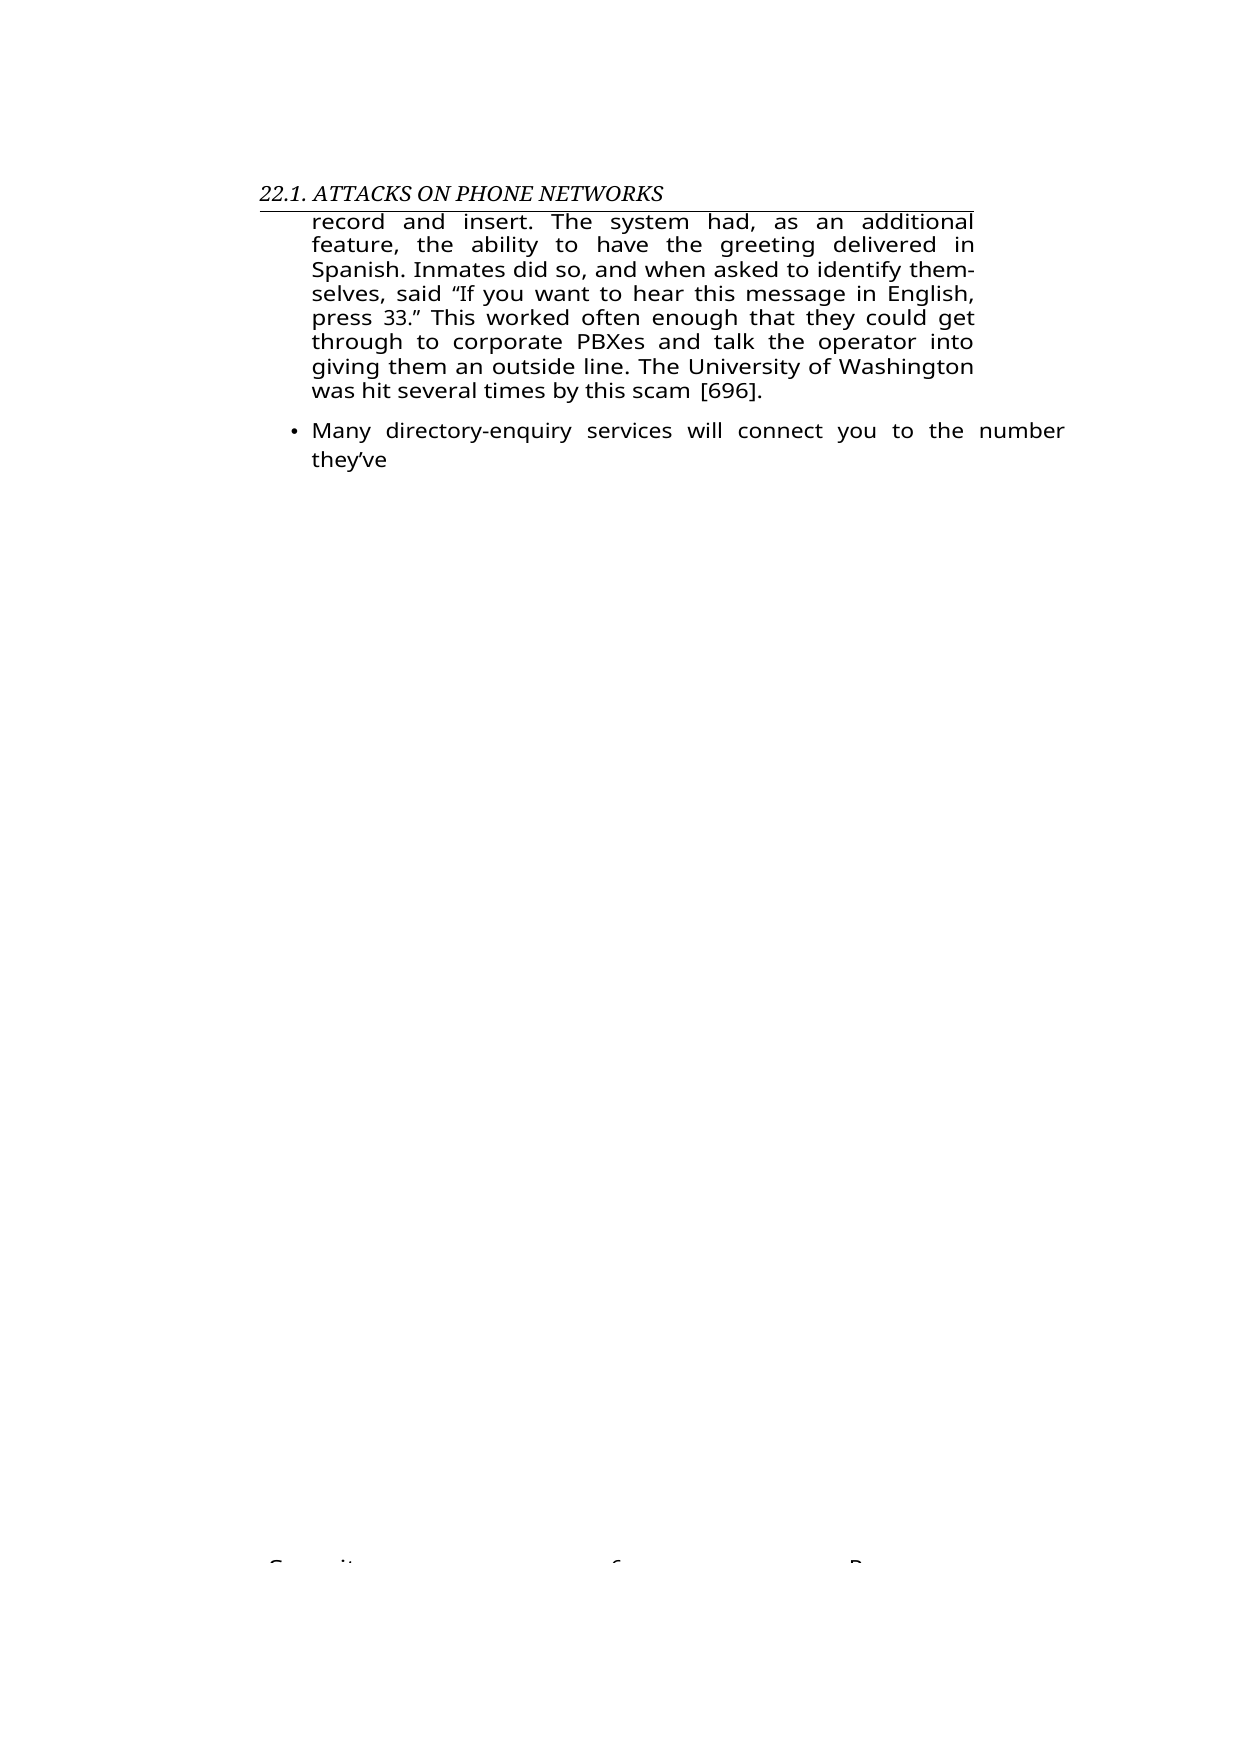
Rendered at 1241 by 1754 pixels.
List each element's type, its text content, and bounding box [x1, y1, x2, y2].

list Many directory-enquiry services will connect you to the number they’ve [291, 416, 1065, 473]
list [291, 210, 975, 404]
